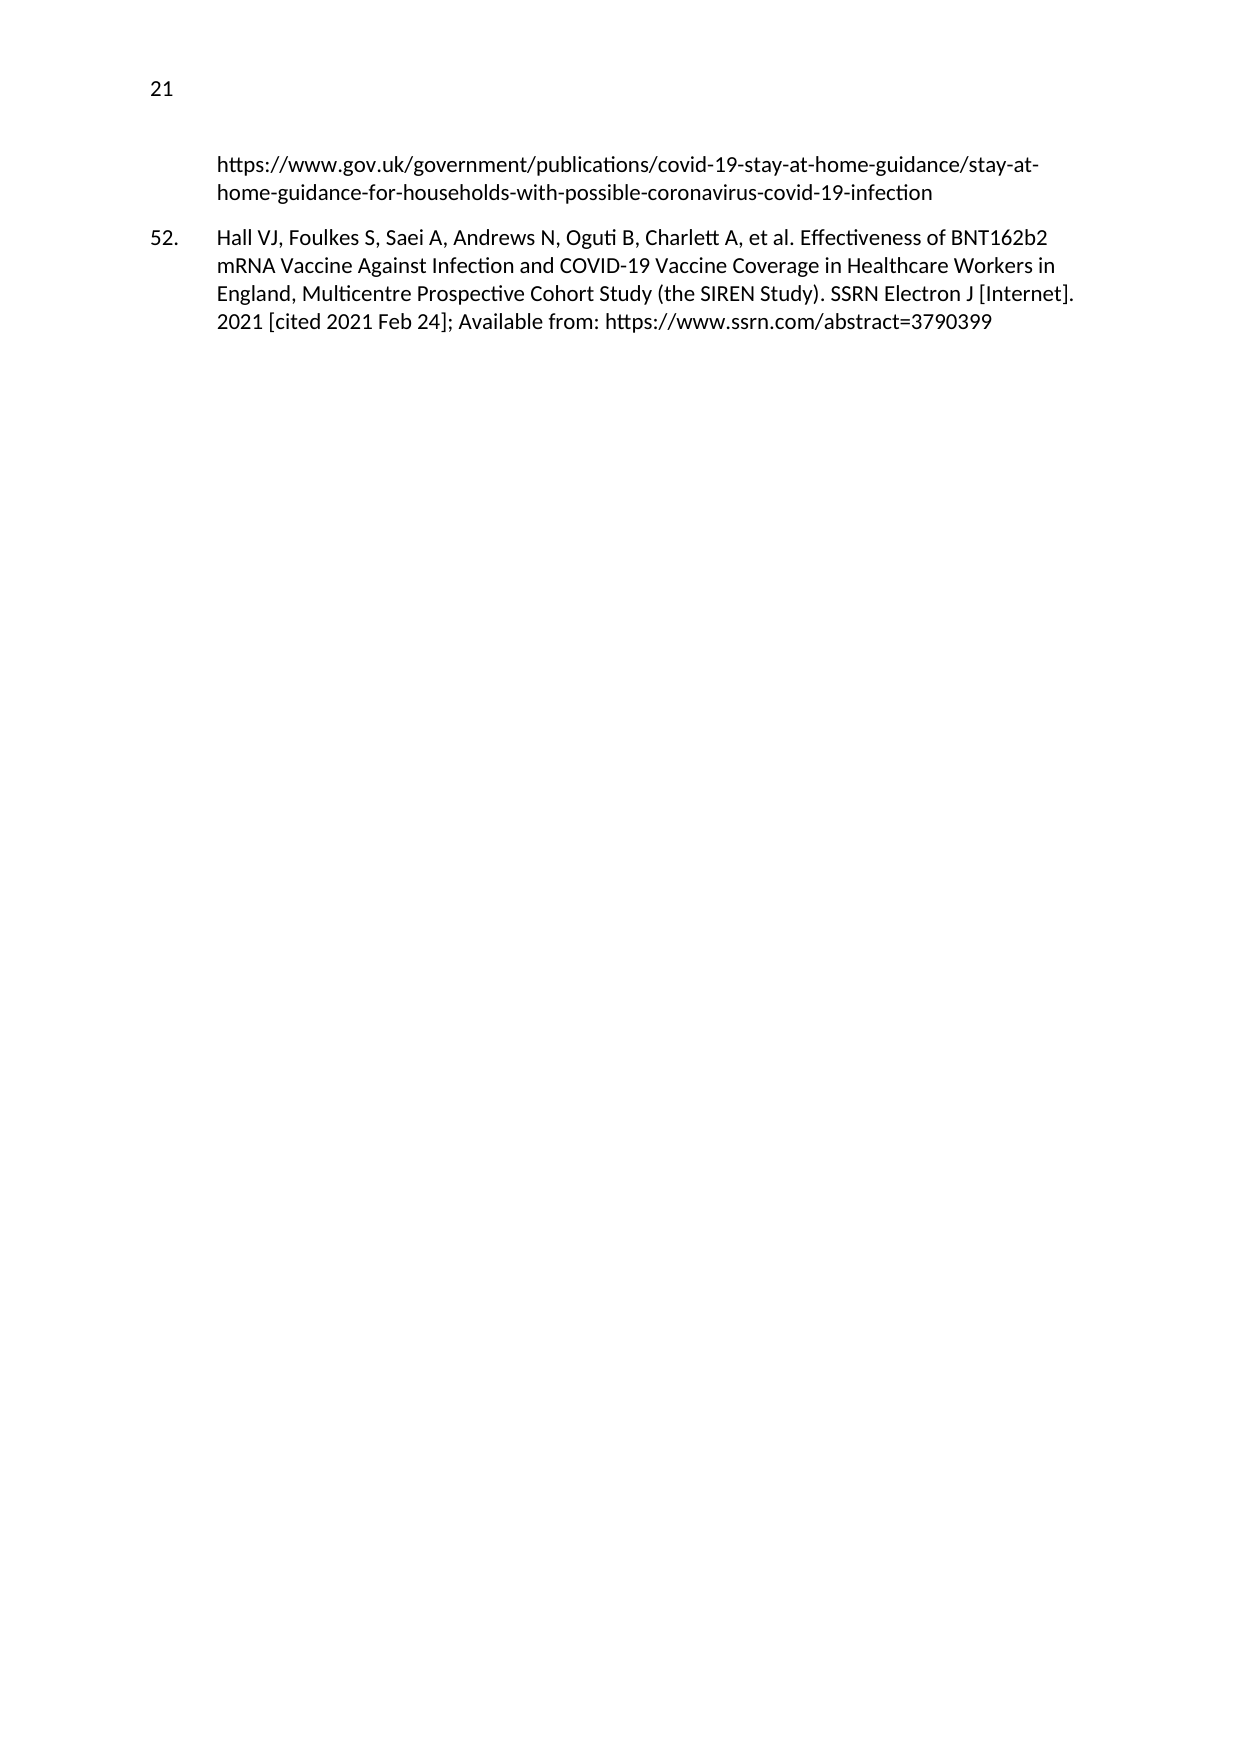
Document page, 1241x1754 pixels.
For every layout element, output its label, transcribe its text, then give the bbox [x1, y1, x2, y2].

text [150, 150, 1090, 206]
text 52. Hall VJ, Foulkes S, Saei A, Andrews N, Oguti B, Charlett A, et al. Effectiveness of BNT162b2 mRNA Vaccine Against Infection and COVID-19 Vaccine Coverage in Healthcare Workers in England, Multicentre Prospective Cohort Study (the SIREN Study). SSRN Electron J [Internet]. 2021 [cited 2021 Feb 24]; Available from: https://www.ssrn.com/abstract=3790399 [150, 223, 1090, 335]
